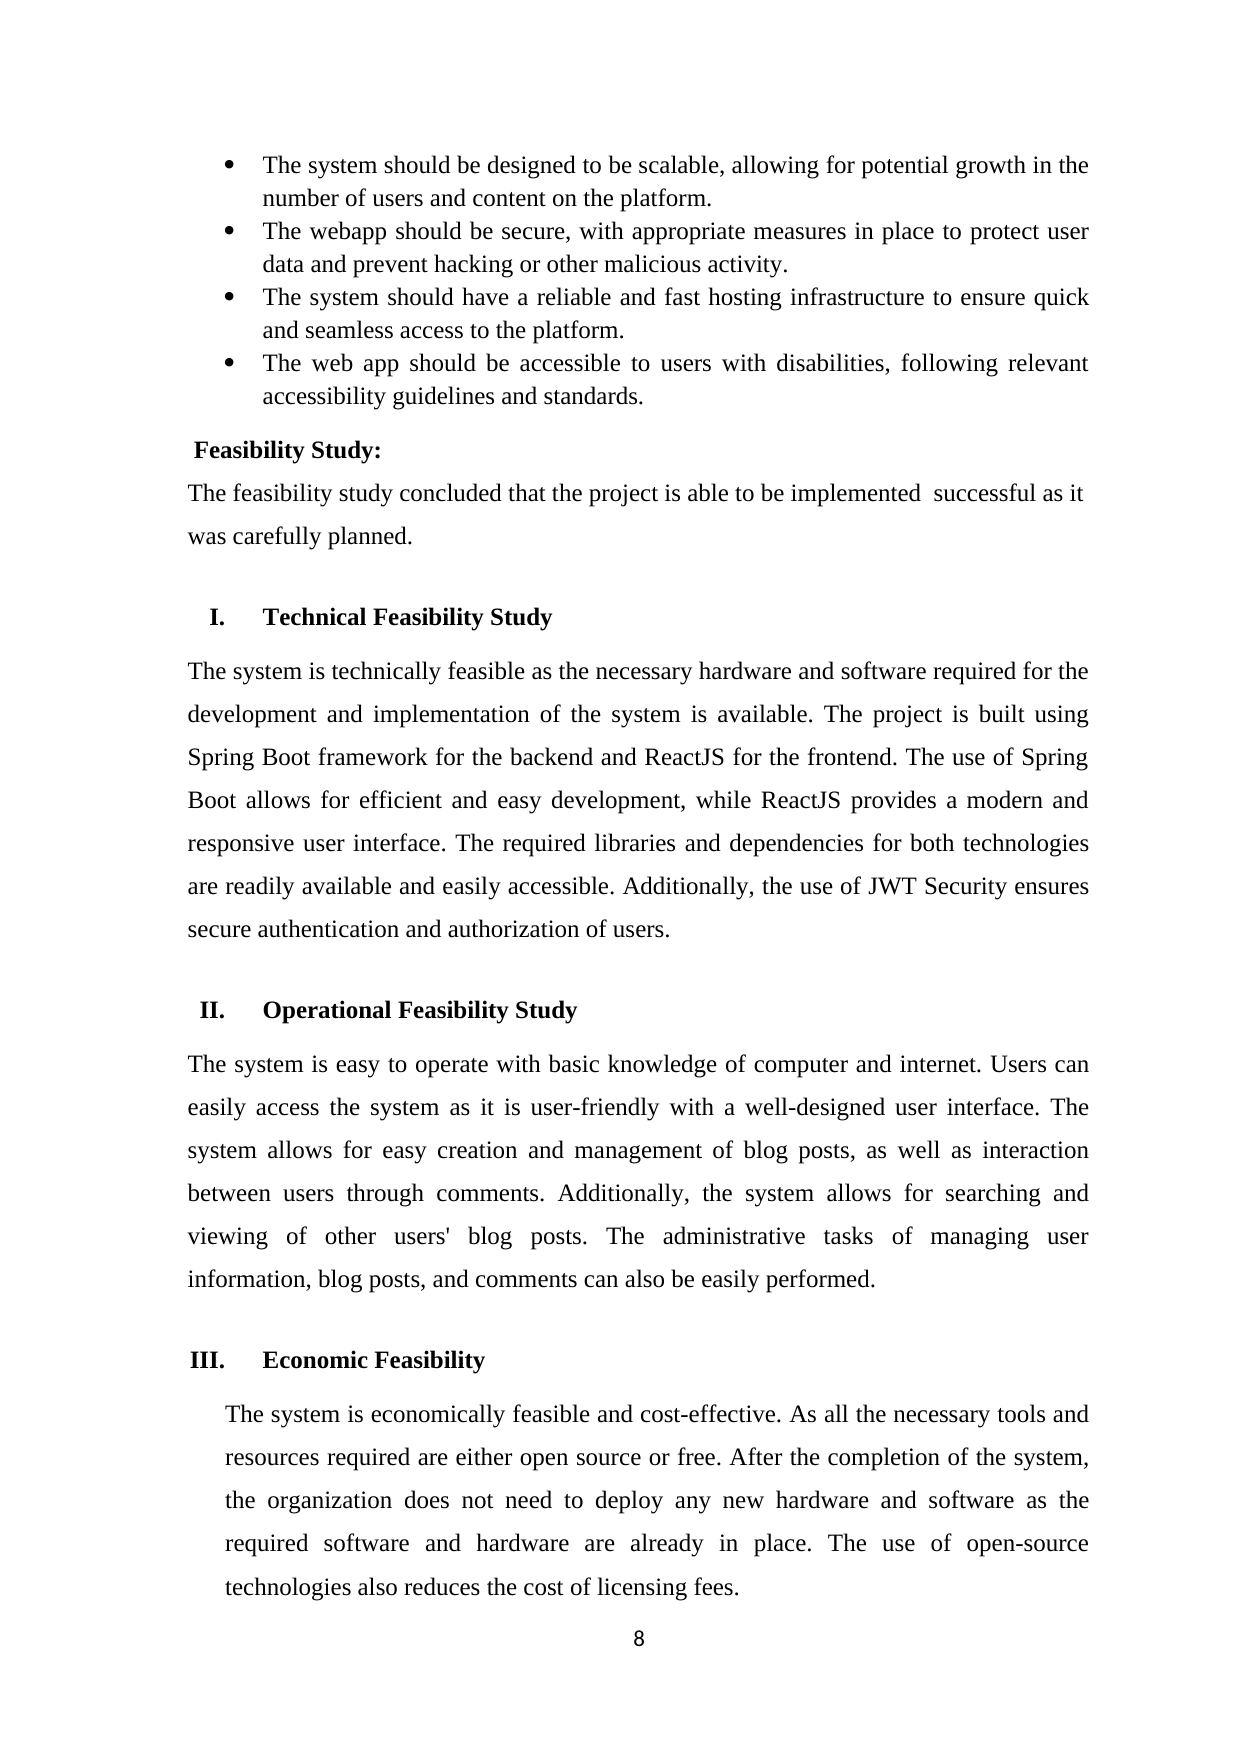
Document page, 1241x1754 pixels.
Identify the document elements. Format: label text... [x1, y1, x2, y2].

text Feasibility Study: [187, 435, 1090, 464]
list The webapp should be secure, with appropriate measures in place to protect user data and prevent hacking or other malicious activity. [225, 216, 1090, 278]
list The system should be designed to be scalable, allowing for potential growth in the number of users and content on the platform. [225, 150, 1090, 212]
text The system is technically feasible as the necessary hardware and software required for the development and implementation of the system is available. The project is built using Spring Boot framework for the backend and ReactJS for the frontend. The use of Spring Boot allows for efficient and easy development, while ReactJS provides a modern and responsive user interface. The required libraries and dependencies for both technologies are readily available and easily accessible. Additionally, the use of JWT Security ensures secure authentication and authorization of users. [187, 656, 1090, 943]
list The system should have a reliable and fast hosting infrastructure to ensure quick and seamless access to the platform. [225, 282, 1090, 344]
list Operational Feasibility Study [225, 995, 1090, 1024]
text The feasibility study concluded that the project is able to be implemented successful as it was carefully planned. [187, 478, 1090, 550]
text The system is economically feasible and cost-effective. As all the necessary tools and resources required are either open source or free. After the completion of the system, the organization does not need to deploy any new hardware and software as the required software and hardware are already in place. The use of open-source technologies also reduces the cost of licensing fees. [225, 1399, 1090, 1600]
list The web app should be accessible to users with disabilities, following relevant accessibility guidelines and standards. [225, 348, 1090, 410]
list Economic Feasibility [225, 1345, 1090, 1374]
text The system is easy to operate with basic knowledge of computer and internet. Users can easily access the system as it is user-friendly with a well-designed user interface. The system allows for easy creation and management of blog posts, as well as interaction between users through comments. Additionally, the system allows for searching and viewing of other users' blog posts. The administrative tasks of managing user information, blog posts, and comments can also be easily performed. [187, 1049, 1090, 1293]
list Technical Feasibility Study [225, 602, 1090, 631]
